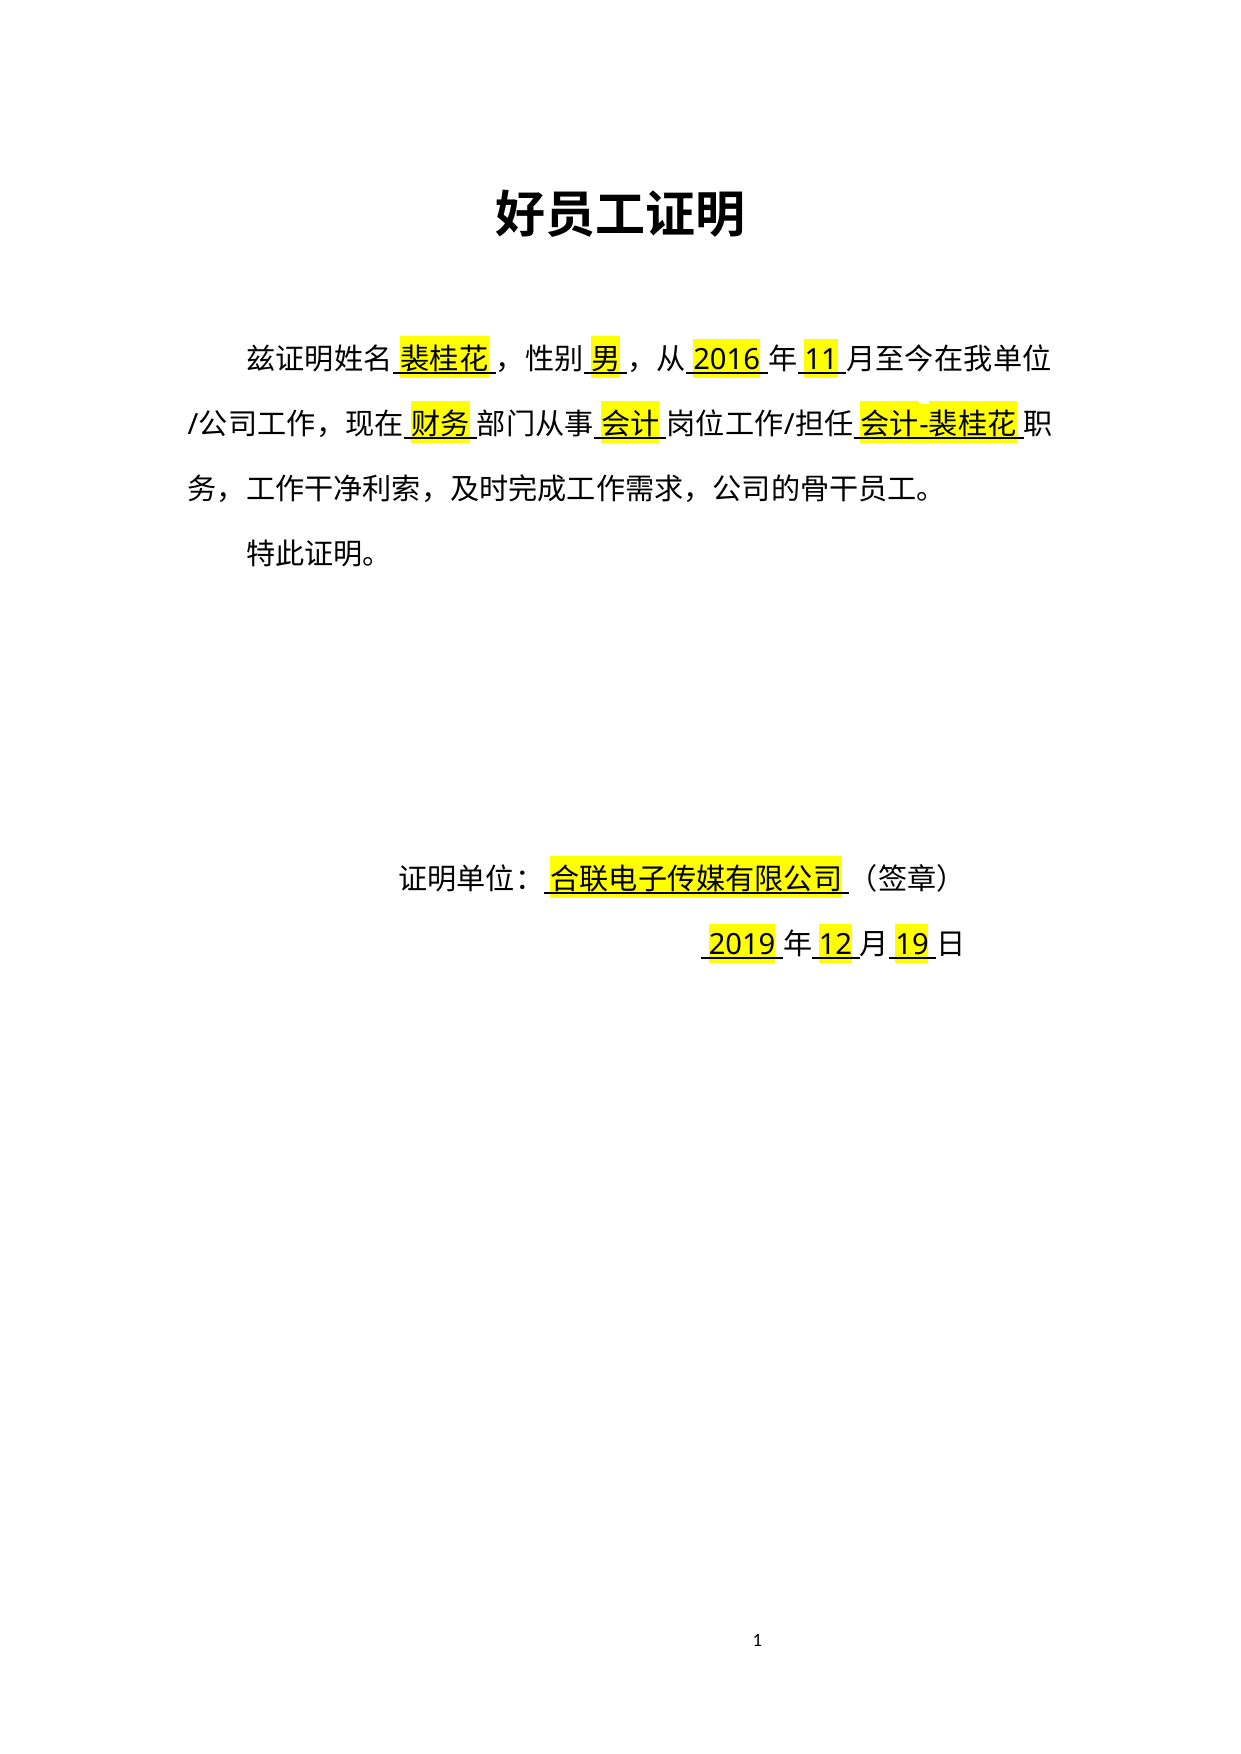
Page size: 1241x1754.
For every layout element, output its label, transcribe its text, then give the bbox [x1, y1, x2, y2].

text 好员工证明 [187, 162, 1053, 259]
text 特此证明。 [187, 519, 1053, 584]
text 兹证明姓名 裴桂花 ，性别 男 ，从 2016 年 11 月至今在我单位/公司工作，现在 财务 部门从事 会计 岗位工作/担任 会计-裴桂花 职务，工作干净利索，及时完成工作需求，公司的骨干员工。 [187, 324, 1053, 519]
text 2019 年 12 月 19 日 [187, 909, 965, 974]
text 证明单位： 合联电子传媒有限公司 （签章） [187, 844, 965, 909]
